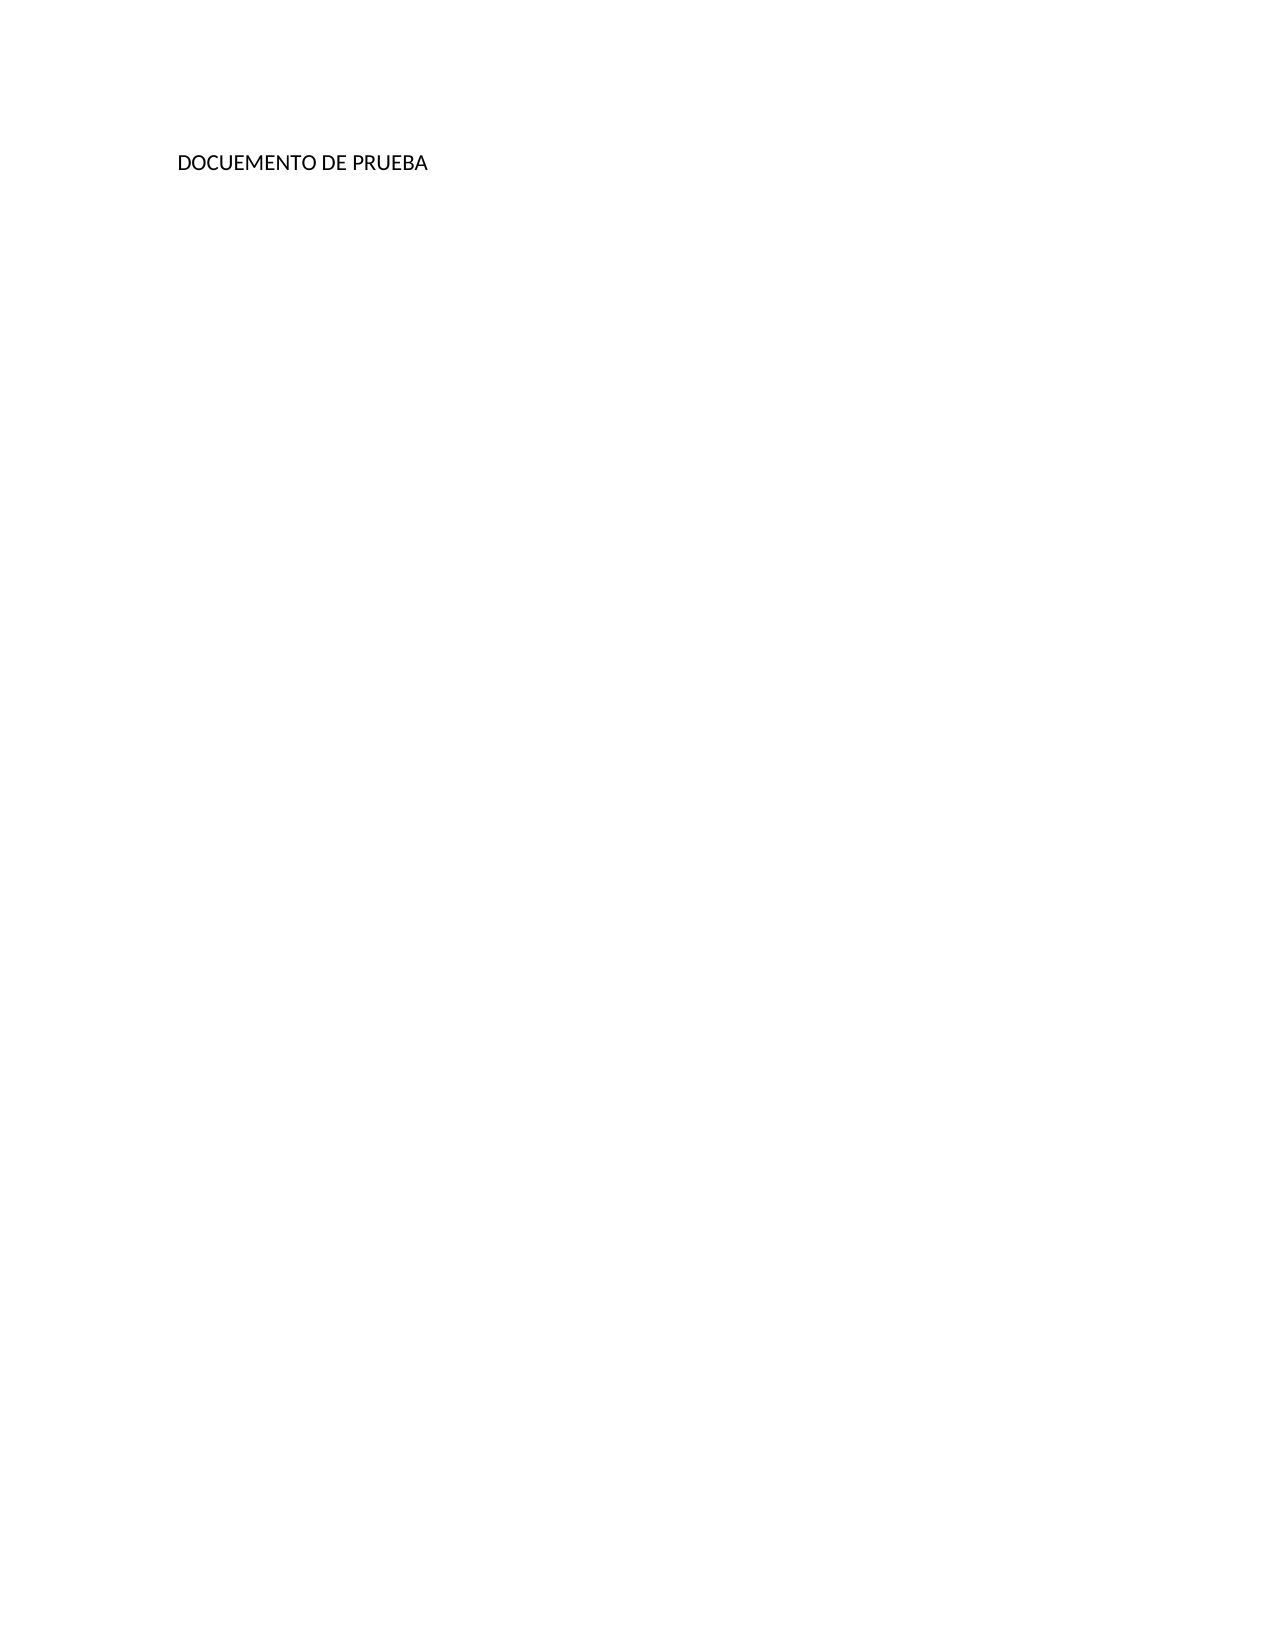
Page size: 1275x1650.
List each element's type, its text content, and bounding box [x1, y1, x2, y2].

text DOCUEMENTO DE PRUEBA [177, 148, 1098, 176]
